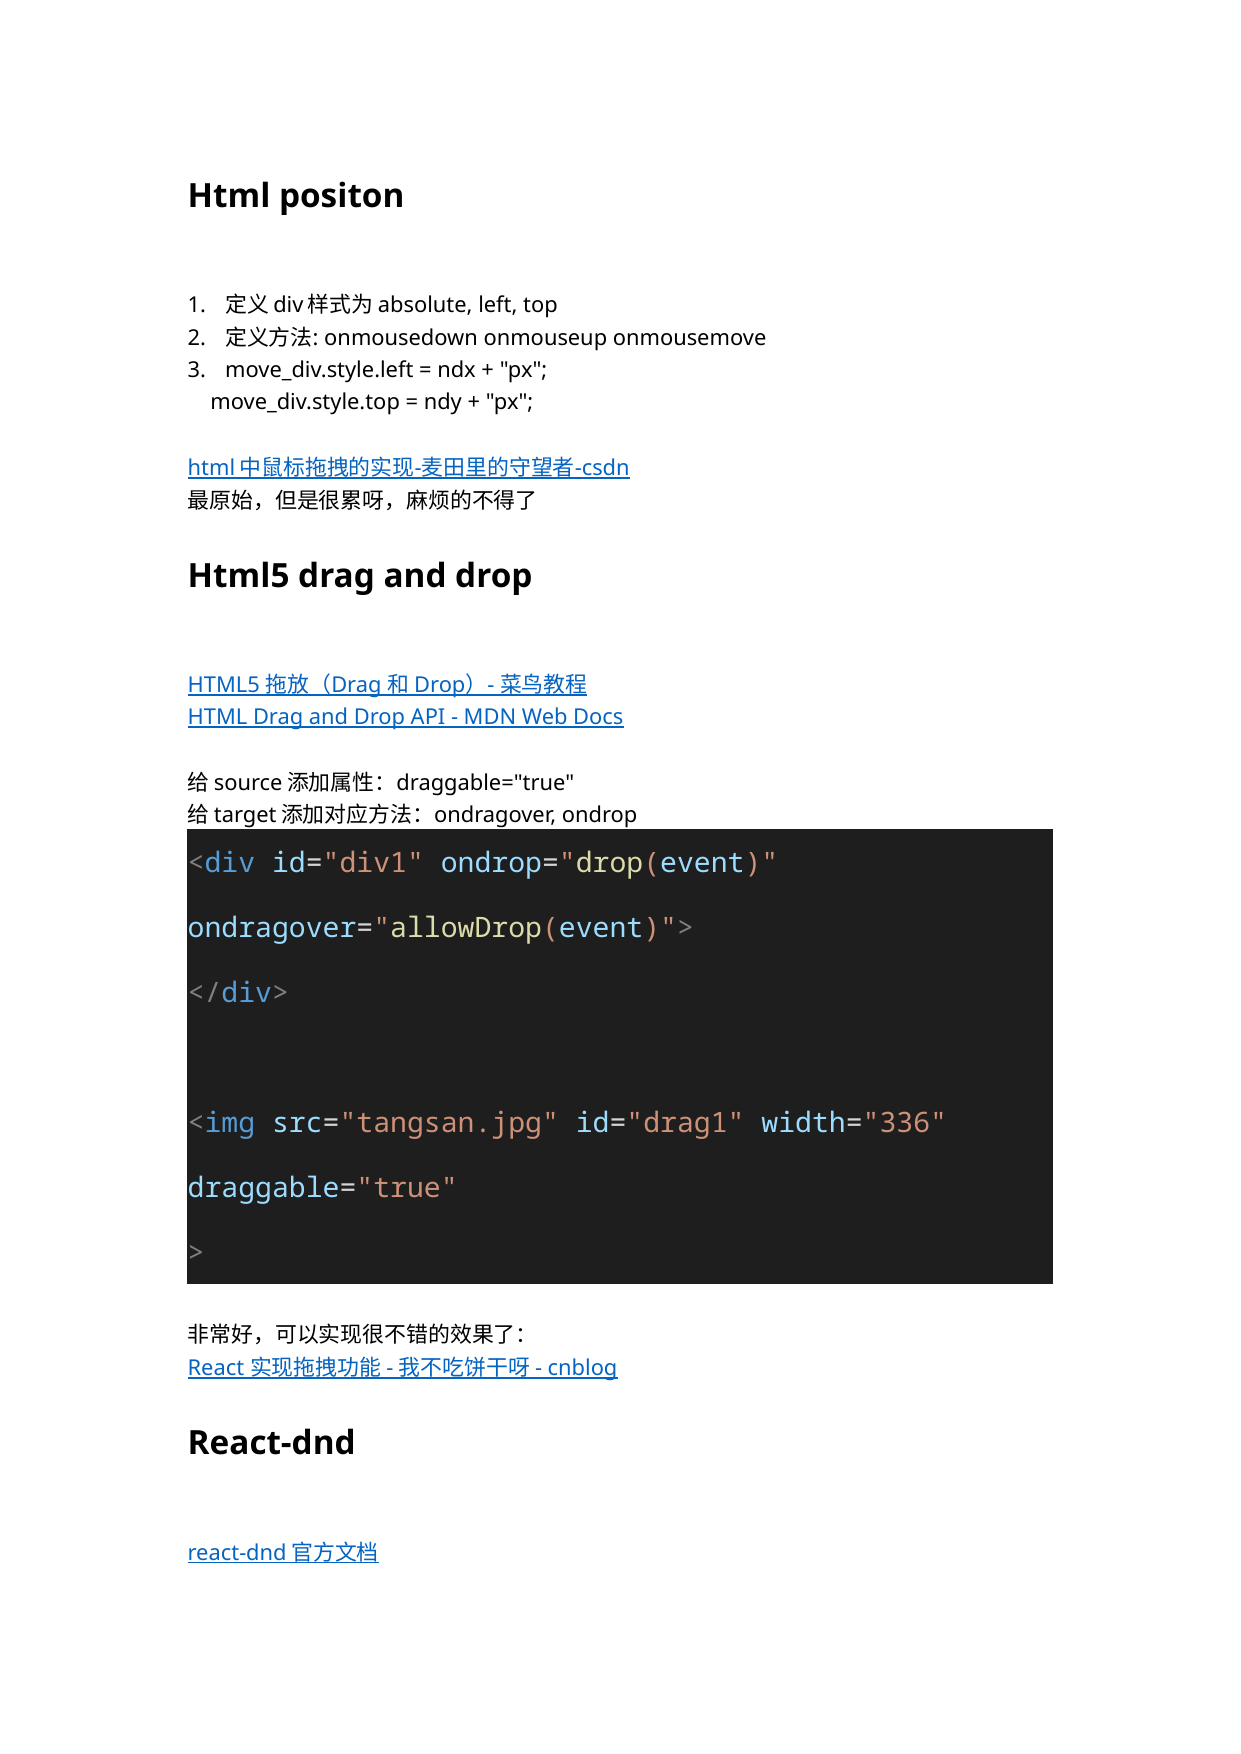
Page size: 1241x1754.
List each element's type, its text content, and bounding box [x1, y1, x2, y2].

text React 实现拖拽功能 - 我不吃饼干呀 - cnblog [187, 1349, 1053, 1382]
text 给source添加属性：draggable="true" [187, 764, 1053, 797]
subtitle Html5 drag and drop [187, 542, 1053, 607]
text html中鼠标拖拽的实现-麦田里的守望者-csdn [187, 450, 1053, 482]
subtitle React-dnd [187, 1409, 1053, 1474]
text 给target添加对应方法：ondragover, ondrop [187, 797, 1053, 829]
text <img src="tangsan.jpg" id="drag1" width="336" draggable="true" [187, 1089, 1053, 1219]
list move_div.style.left = ndx + "px"; [187, 352, 1053, 385]
text 非常好，可以实现很不错的效果了： [187, 1317, 1053, 1349]
list 定义div样式为absolute, left, top [187, 287, 1053, 320]
subtitle Html positon [187, 162, 1053, 227]
text 最原始，但是很累呀，麻烦的不得了 [187, 482, 1053, 515]
text <div id="div1" ondrop="drop(event)" ondragover="allowDrop(event)"> [187, 829, 1053, 959]
text </div> [187, 959, 1053, 1024]
text HTML5 拖放（Drag 和 Drop）- 菜鸟教程 [187, 667, 1053, 699]
text react-dnd官方文档 [187, 1534, 1053, 1567]
text HTML Drag and Drop API - MDN Web Docs [187, 699, 1053, 732]
list 定义方法: onmousedown onmouseup onmousemove [187, 320, 1053, 352]
text move_div.style.top = ndy + "px"; [187, 385, 1053, 417]
text > [187, 1219, 1053, 1284]
